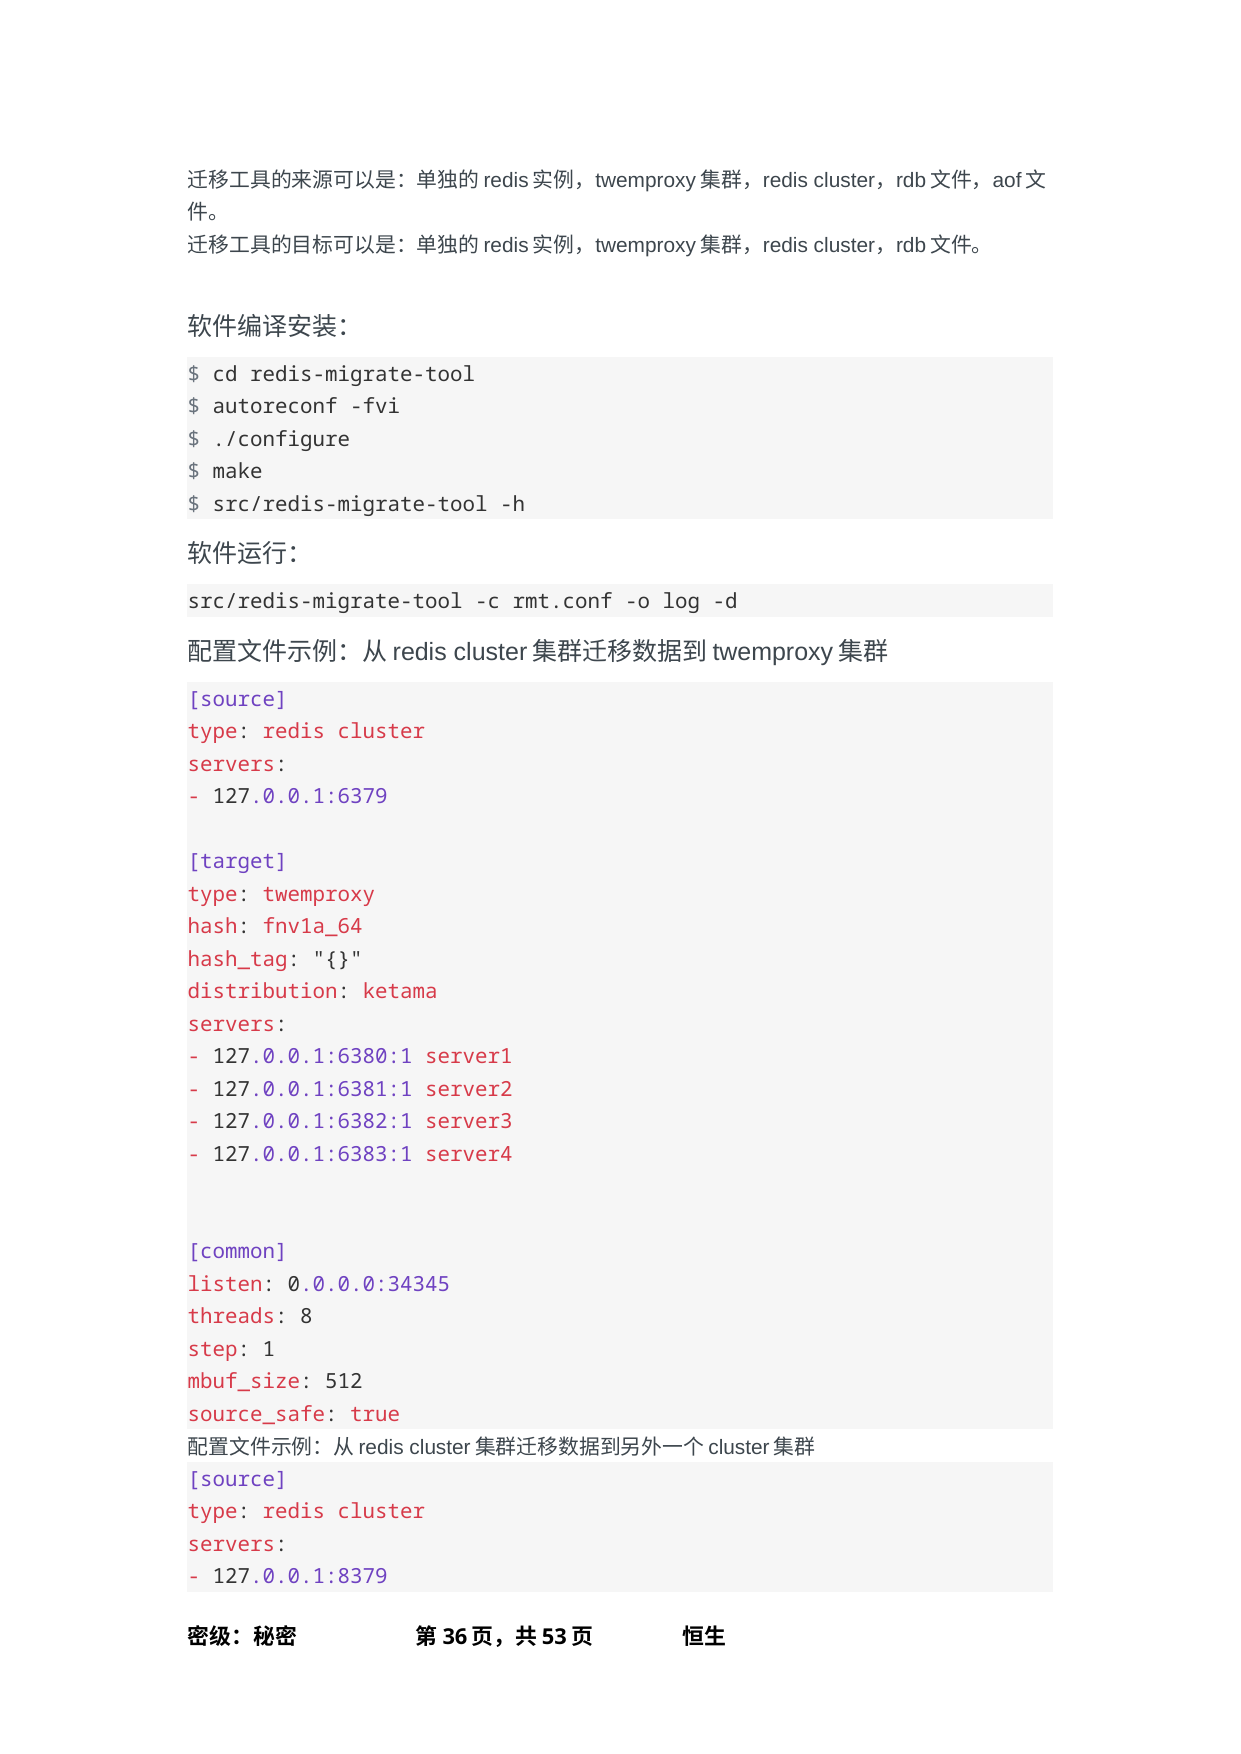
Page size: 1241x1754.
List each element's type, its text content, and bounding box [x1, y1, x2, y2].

text - 127.0.0.1:6382:1 server3 [187, 1104, 1053, 1137]
text - 127.0.0.1:8379 [187, 1559, 1053, 1592]
text - 127.0.0.1:6379 [187, 779, 1053, 812]
text type: redis cluster [187, 1494, 1053, 1527]
text servers: [187, 1527, 1053, 1559]
text src/redis-migrate-tool -c rmt.conf -o log -d [187, 584, 1053, 617]
text mbuf_size: 512 [187, 1364, 1053, 1397]
text 迁移工具的目标可以是：单独的redis实例，twemproxy集群，redis cluster，rdb文件。 [187, 227, 1053, 259]
text step: 1 [187, 1332, 1053, 1364]
text $ make [187, 454, 1053, 487]
text $ cd redis-migrate-tool [187, 357, 1053, 389]
text 配置文件示例：从redis cluster集群迁移数据到twemproxy集群 [187, 617, 1053, 682]
text $ src/redis-migrate-tool -h [187, 487, 1053, 519]
text hash: fnv1a_64 [187, 909, 1053, 942]
text listen: 0.0.0.0:34345 [187, 1267, 1053, 1299]
text [common] [187, 1234, 1053, 1267]
text [target] [187, 844, 1053, 877]
text servers: [187, 747, 1053, 779]
text source_safe: true [187, 1397, 1053, 1429]
text type: twemproxy [187, 877, 1053, 909]
text servers: [187, 1007, 1053, 1039]
text distribution: ketama [187, 974, 1053, 1007]
text threads: 8 [187, 1299, 1053, 1332]
text [source] [187, 1462, 1053, 1494]
text 配置文件示例：从redis cluster集群迁移数据到另外一个cluster集群 [187, 1429, 1053, 1462]
text $ ./configure [187, 422, 1053, 454]
text [source] [187, 682, 1053, 714]
text $ autoreconf -fvi [187, 389, 1053, 422]
text hash_tag: "{}" [187, 942, 1053, 974]
text - 127.0.0.1:6383:1 server4 [187, 1137, 1053, 1169]
text 软件运行： [187, 519, 1053, 584]
text type: redis cluster [187, 714, 1053, 747]
text 软件编译安装： [187, 292, 1053, 357]
text 迁移工具的来源可以是：单独的redis实例，twemproxy集群，redis cluster，rdb文件，aof文件。 [187, 162, 1053, 227]
text - 127.0.0.1:6380:1 server1 [187, 1039, 1053, 1072]
text - 127.0.0.1:6381:1 server2 [187, 1072, 1053, 1104]
